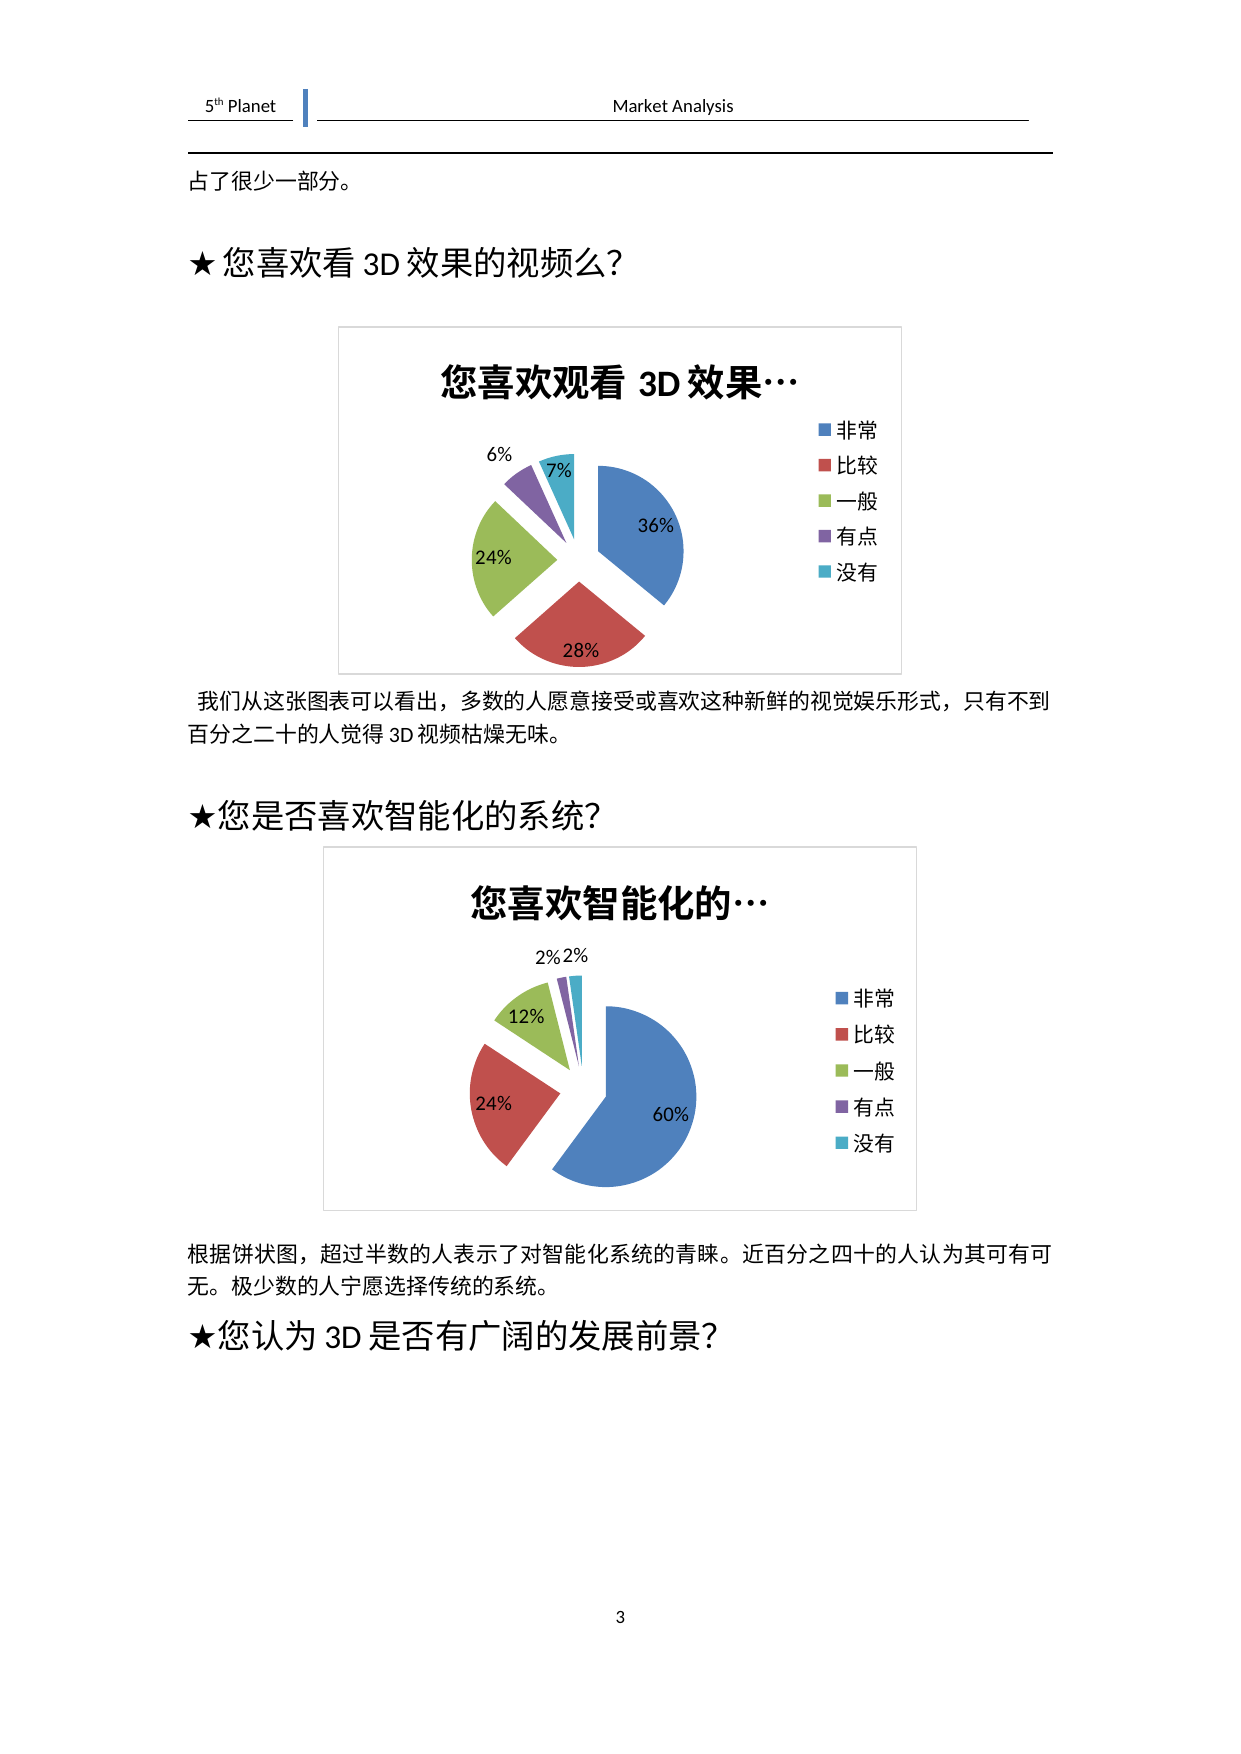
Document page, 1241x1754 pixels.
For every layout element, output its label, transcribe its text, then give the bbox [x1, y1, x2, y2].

text 根据饼状图，超过半数的人表示了对智能化系统的青睐。近百分之四十的人认为其可有可无。极少数的人宁愿选择传统的系统。 [187, 1236, 1053, 1301]
text ★您认为3D是否有广阔的发展前景？ [187, 1301, 1053, 1366]
text ★您是否喜欢智能化的系统？ [187, 781, 1053, 846]
text ★ 您喜欢看3D效果的视频么？ [187, 229, 1053, 294]
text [187, 164, 1053, 196]
text 我们从这张图表可以看出，多数的人愿意接受或喜欢这种新鲜的视觉娱乐形式，只有不到百分之二十的人觉得3D视频枯燥无味。 [187, 684, 1053, 749]
